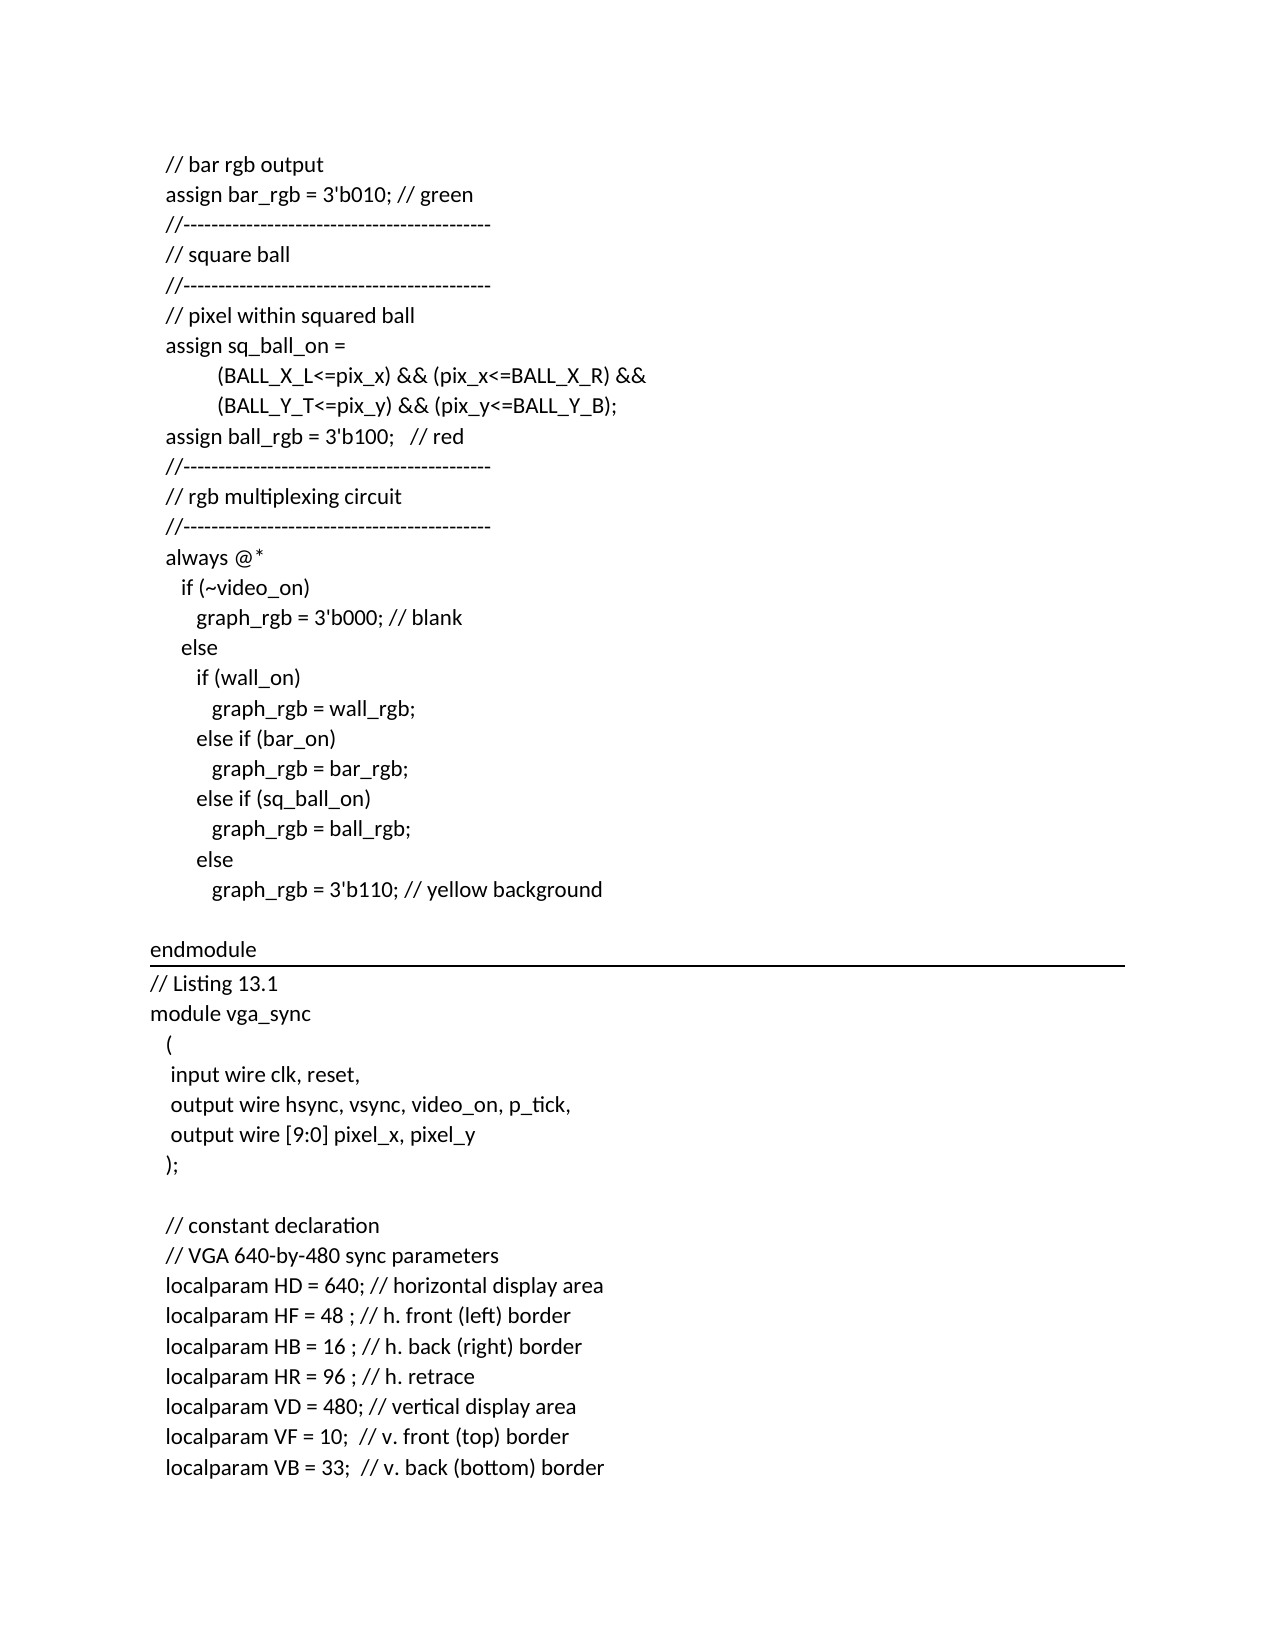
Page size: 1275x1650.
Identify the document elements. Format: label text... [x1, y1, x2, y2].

text module vga_sync [150, 999, 1125, 1027]
text graph_rgb = wall_rgb; [150, 694, 1125, 722]
text endmodule [150, 935, 1125, 965]
text localparam HD = 640; // horizontal display area [150, 1271, 1125, 1299]
text else [150, 845, 1125, 873]
text always @* [150, 543, 1125, 571]
text input wire clk, reset, [150, 1060, 1125, 1088]
text output wire [9:0] pixel_x, pixel_y [150, 1120, 1125, 1148]
text else if (sq_ball_on) [150, 784, 1125, 812]
text assign sq_ball_on = [150, 331, 1125, 359]
text output wire hsync, vsync, video_on, p_tick, [150, 1090, 1125, 1118]
text localparam HF = 48 ; // h. front (left) border [150, 1302, 1125, 1329]
text ( [150, 1030, 1125, 1058]
text graph_rgb = bar_rgb; [150, 754, 1125, 782]
text assign bar_rgb = 3'b010; // green [150, 180, 1125, 208]
text localparam VF = 10; // v. front (top) border [150, 1422, 1125, 1450]
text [150, 271, 1125, 299]
text // square ball [150, 241, 1125, 269]
text // VGA 640-by-480 sync parameters [150, 1241, 1125, 1269]
text localparam HB = 16 ; // h. back (right) border [150, 1332, 1125, 1360]
text assign ball_rgb = 3'b100; // red [150, 422, 1125, 450]
text // bar rgb output [150, 150, 1125, 178]
text localparam VD = 480; // vertical display area [150, 1392, 1125, 1420]
text if (wall_on) [150, 663, 1125, 692]
text //-------------------------------------------- [150, 452, 1125, 480]
text (BALL_X_L<=pix_x) && (pix_x<=BALL_X_R) && [150, 361, 1125, 389]
text // rgb multiplexing circuit [150, 482, 1125, 510]
text graph_rgb = 3'b110; // yellow background [150, 875, 1125, 903]
text (BALL_Y_T<=pix_y) && (pix_y<=BALL_Y_B); [150, 392, 1125, 420]
text else [150, 633, 1125, 661]
text ); [150, 1151, 1125, 1178]
text graph_rgb = 3'b000; // blank [150, 603, 1125, 631]
text // constant declaration [150, 1211, 1125, 1239]
text // pixel within squared ball [150, 301, 1125, 329]
text graph_rgb = ball_rgb; [150, 814, 1125, 843]
text // Listing 13.1 [150, 969, 1125, 997]
text localparam HR = 96 ; // h. retrace [150, 1362, 1125, 1390]
text else if (bar_on) [150, 724, 1125, 752]
text localparam VB = 33; // v. back (bottom) border [150, 1453, 1125, 1481]
text if (~video_on) [150, 573, 1125, 601]
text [150, 210, 1125, 238]
text //-------------------------------------------- [150, 512, 1125, 541]
